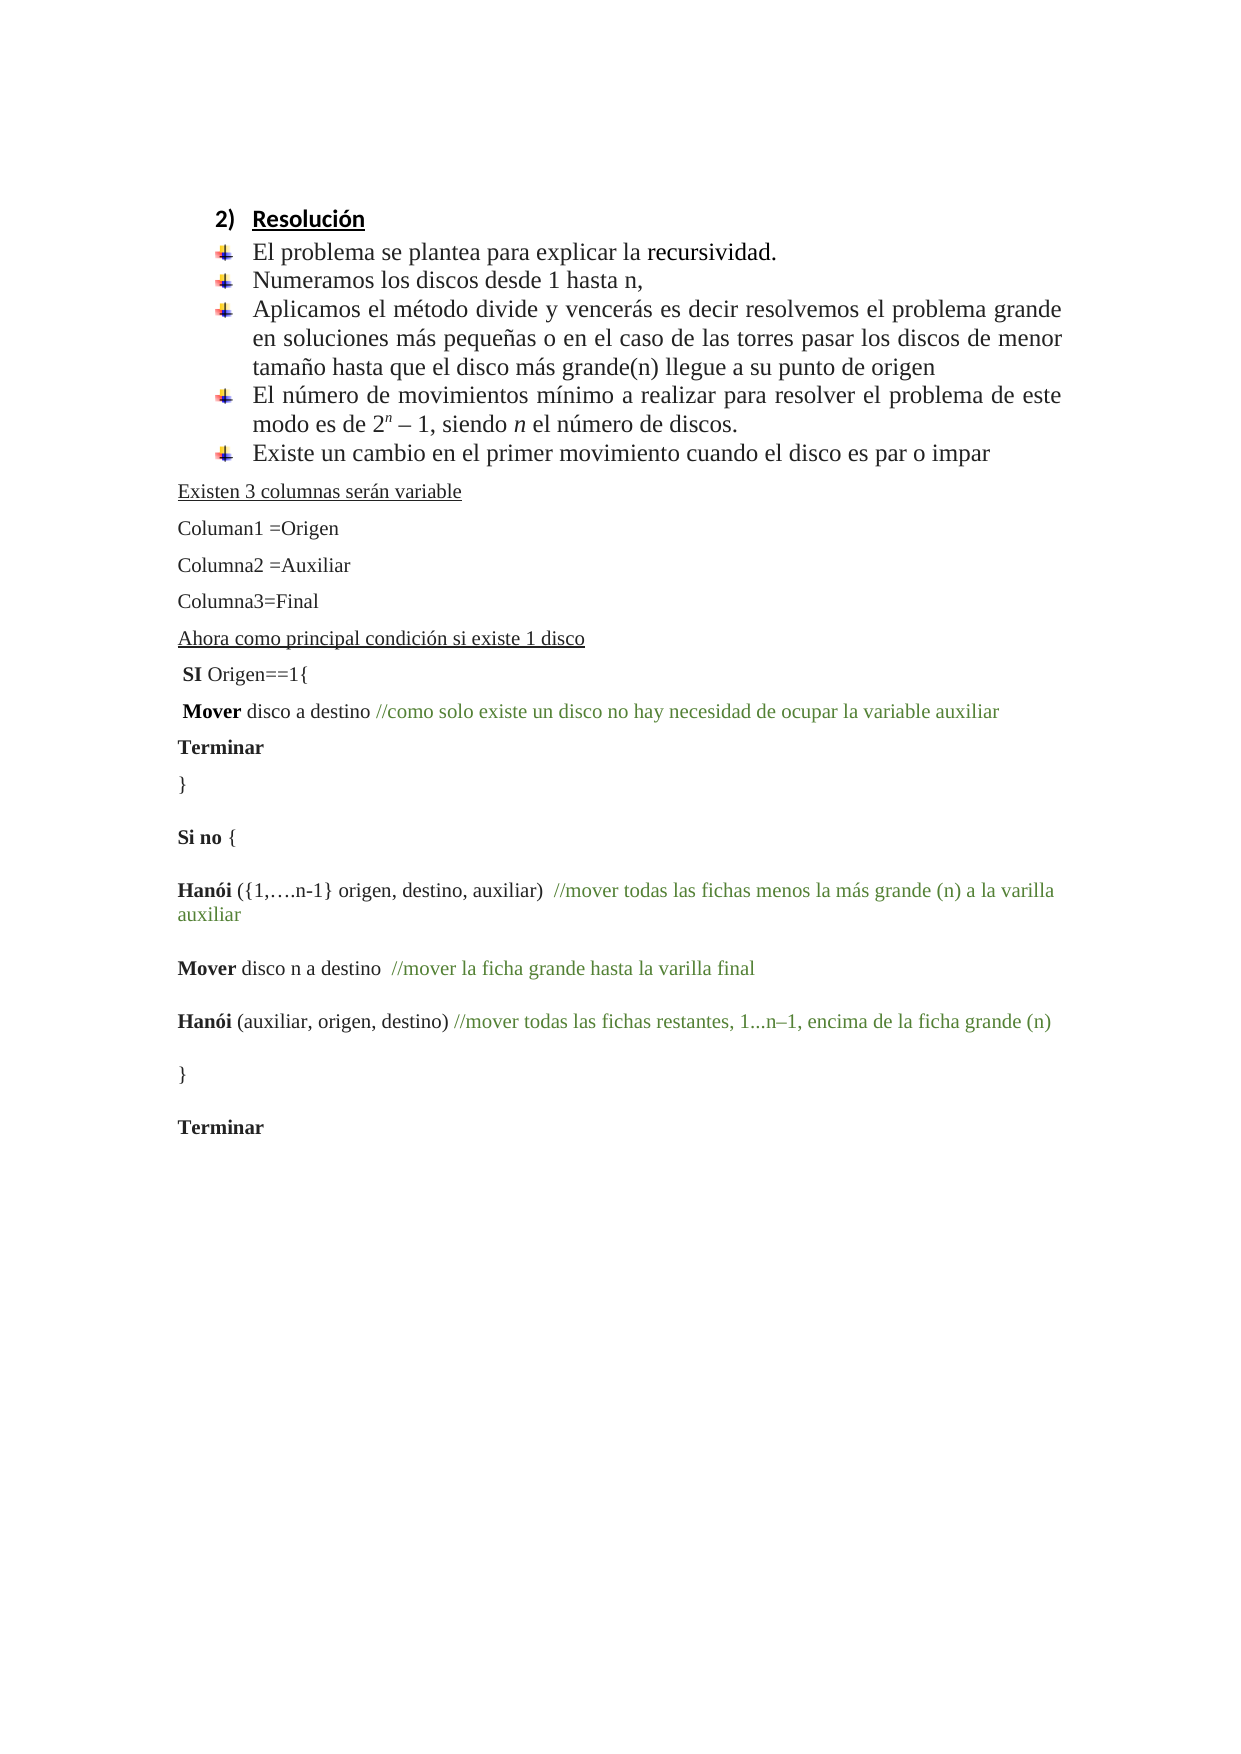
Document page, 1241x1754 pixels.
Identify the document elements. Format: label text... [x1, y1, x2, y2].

list Resolución [215, 203, 1063, 233]
text Hanói (auxiliar, origen, destino) //mover todas las fichas restantes, 1...n–1, encima de la ficha grande (n) [177, 1009, 1063, 1033]
list Existe un cambio en el primer movimiento cuando el disco es par o impar [215, 438, 1063, 467]
picture [215, 243, 233, 261]
text SI Origen==1{ [177, 662, 1063, 686]
text } [177, 1062, 1063, 1086]
text Mover disco n a destino //mover la ficha grande hasta la varilla final [177, 956, 1063, 980]
text Columna2 =Auxiliar [177, 552, 1063, 577]
list Numeramos los discos desde 1 hasta n, [215, 266, 1063, 294]
picture [215, 387, 233, 404]
picture [215, 301, 233, 318]
text Columan1 =Origen [177, 516, 1063, 540]
text Mover disco a destino //como solo existe un disco no hay necesidad de ocupar la variable auxiliar [177, 699, 1063, 723]
text } [177, 772, 1063, 796]
text Columna3=Final [177, 589, 1063, 613]
text Existen 3 columnas serán variable [177, 479, 1063, 503]
list El número de movimientos mínimo a realizar para resolver el problema de este modo es de 2n – 1, siendo n el número de discos. [215, 381, 1063, 438]
text Si no { [177, 825, 1063, 849]
text Hanói ({1,….n-1} {\displaystyle \scriptstyle \{1,\dots ,n-1\}}origen, destino, auxiliar) //mover todas las fichas menos la más grande (n) a la varilla auxiliar [177, 878, 1063, 926]
text Ahora como principal condición si existe 1 disco [177, 626, 1063, 650]
picture [215, 272, 233, 289]
text Terminar [177, 735, 1063, 759]
text Terminar [177, 1115, 1063, 1139]
list El problema se plantea para explicar la recursividad. [215, 237, 1063, 266]
list Aplicamos el método divide y vencerás es decir resolvemos el problema grande en soluciones más pequeñas o en el caso de las torres pasar los discos de menor tamaño hasta que el disco más grande(n) llegue a su punto de origen [215, 294, 1063, 381]
picture [215, 444, 233, 462]
